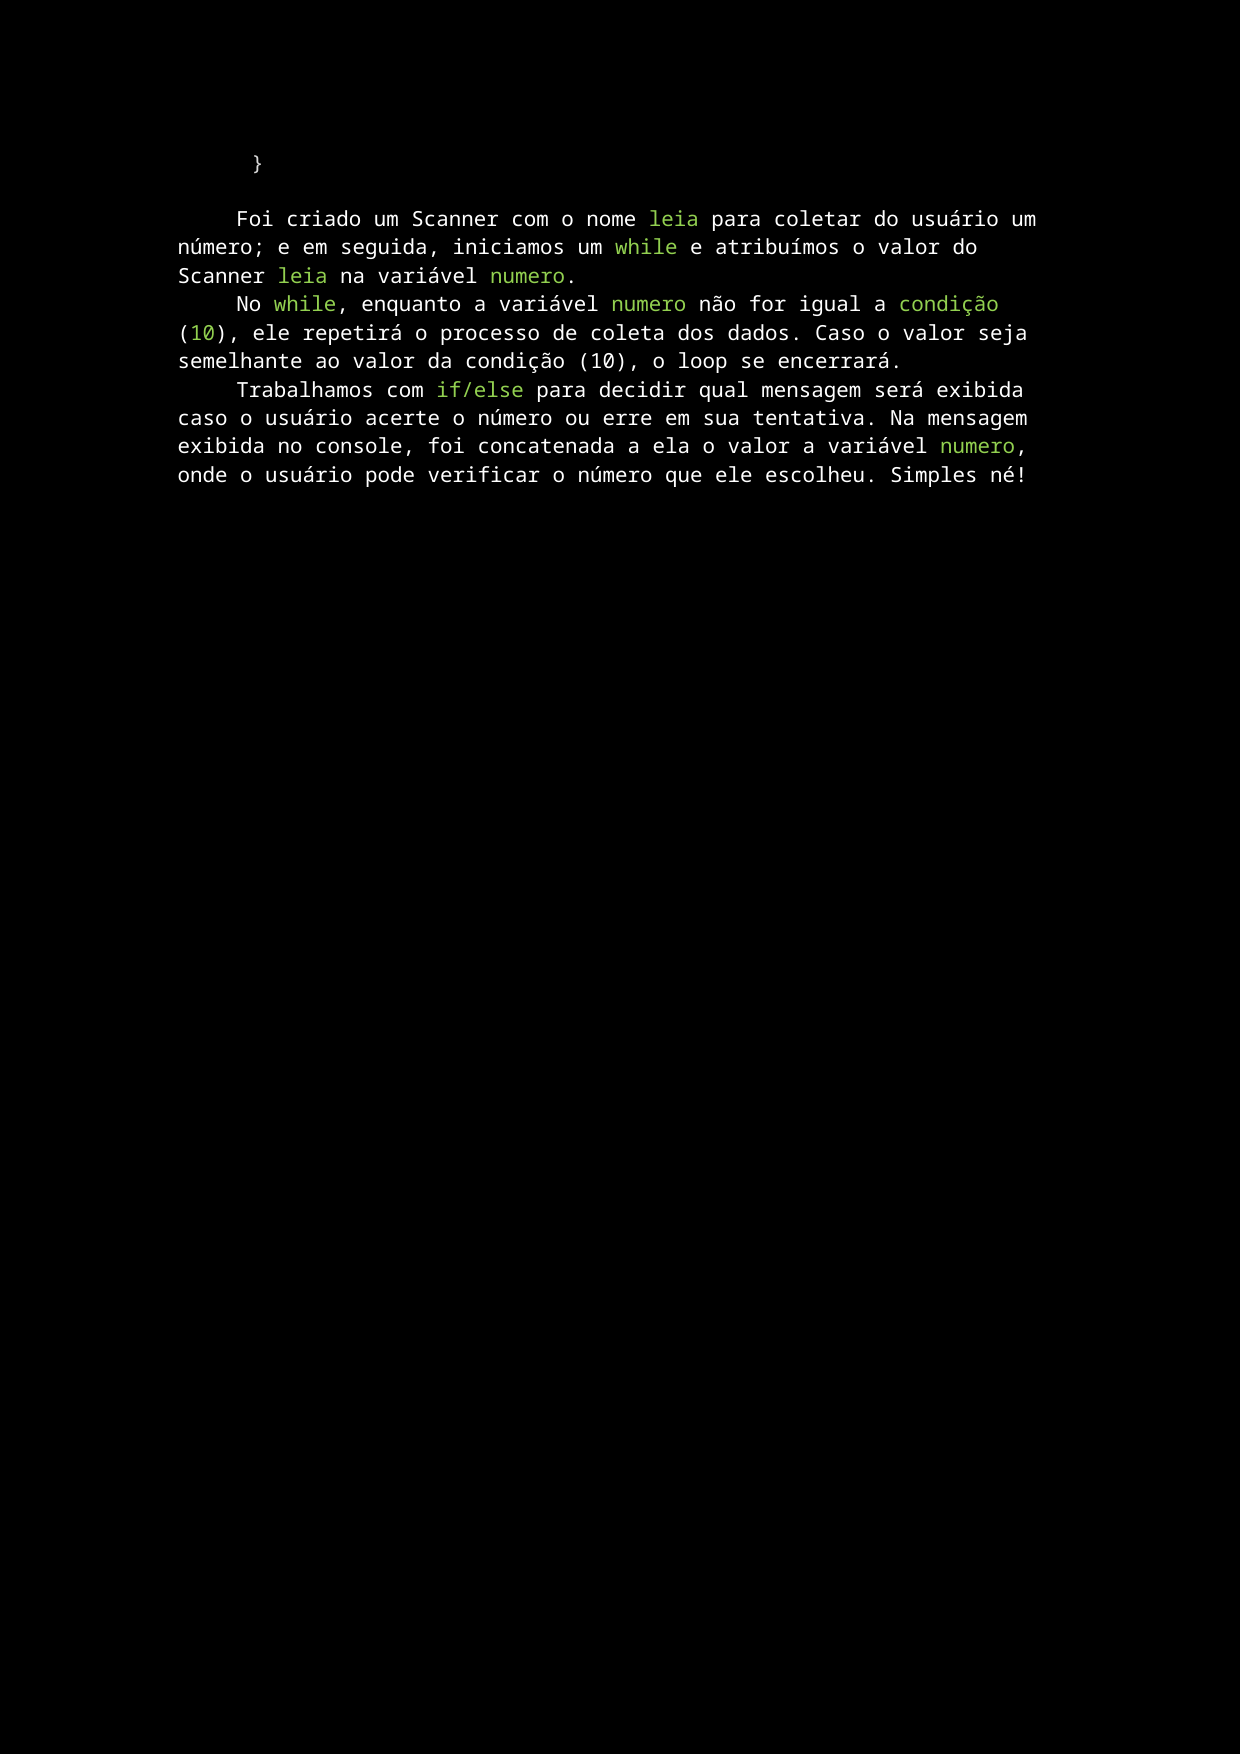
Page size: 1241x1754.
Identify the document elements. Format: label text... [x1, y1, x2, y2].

text Trabalhamos com if/else para decidir qual mensagem será exibida caso o usuário acerte o número ou erre em sua tentativa. Na mensagem exibida no console, foi concatenada a ela o valor a variável numero, onde o usuário pode verificar o número que ele escolheu. Simples né! [177, 375, 1063, 488]
text } [177, 148, 1063, 176]
text Foi criado um Scanner com o nome leia para coletar do usuário um número; e em seguida, iniciamos um while e atribuímos o valor do Scanner leia na variável numero. [177, 204, 1063, 289]
text No while, enquanto a variável numero não for igual a condição (10), ele repetirá o processo de coleta dos dados. Caso o valor seja semelhante ao valor da condição (10), o loop se encerrará. [177, 289, 1063, 375]
